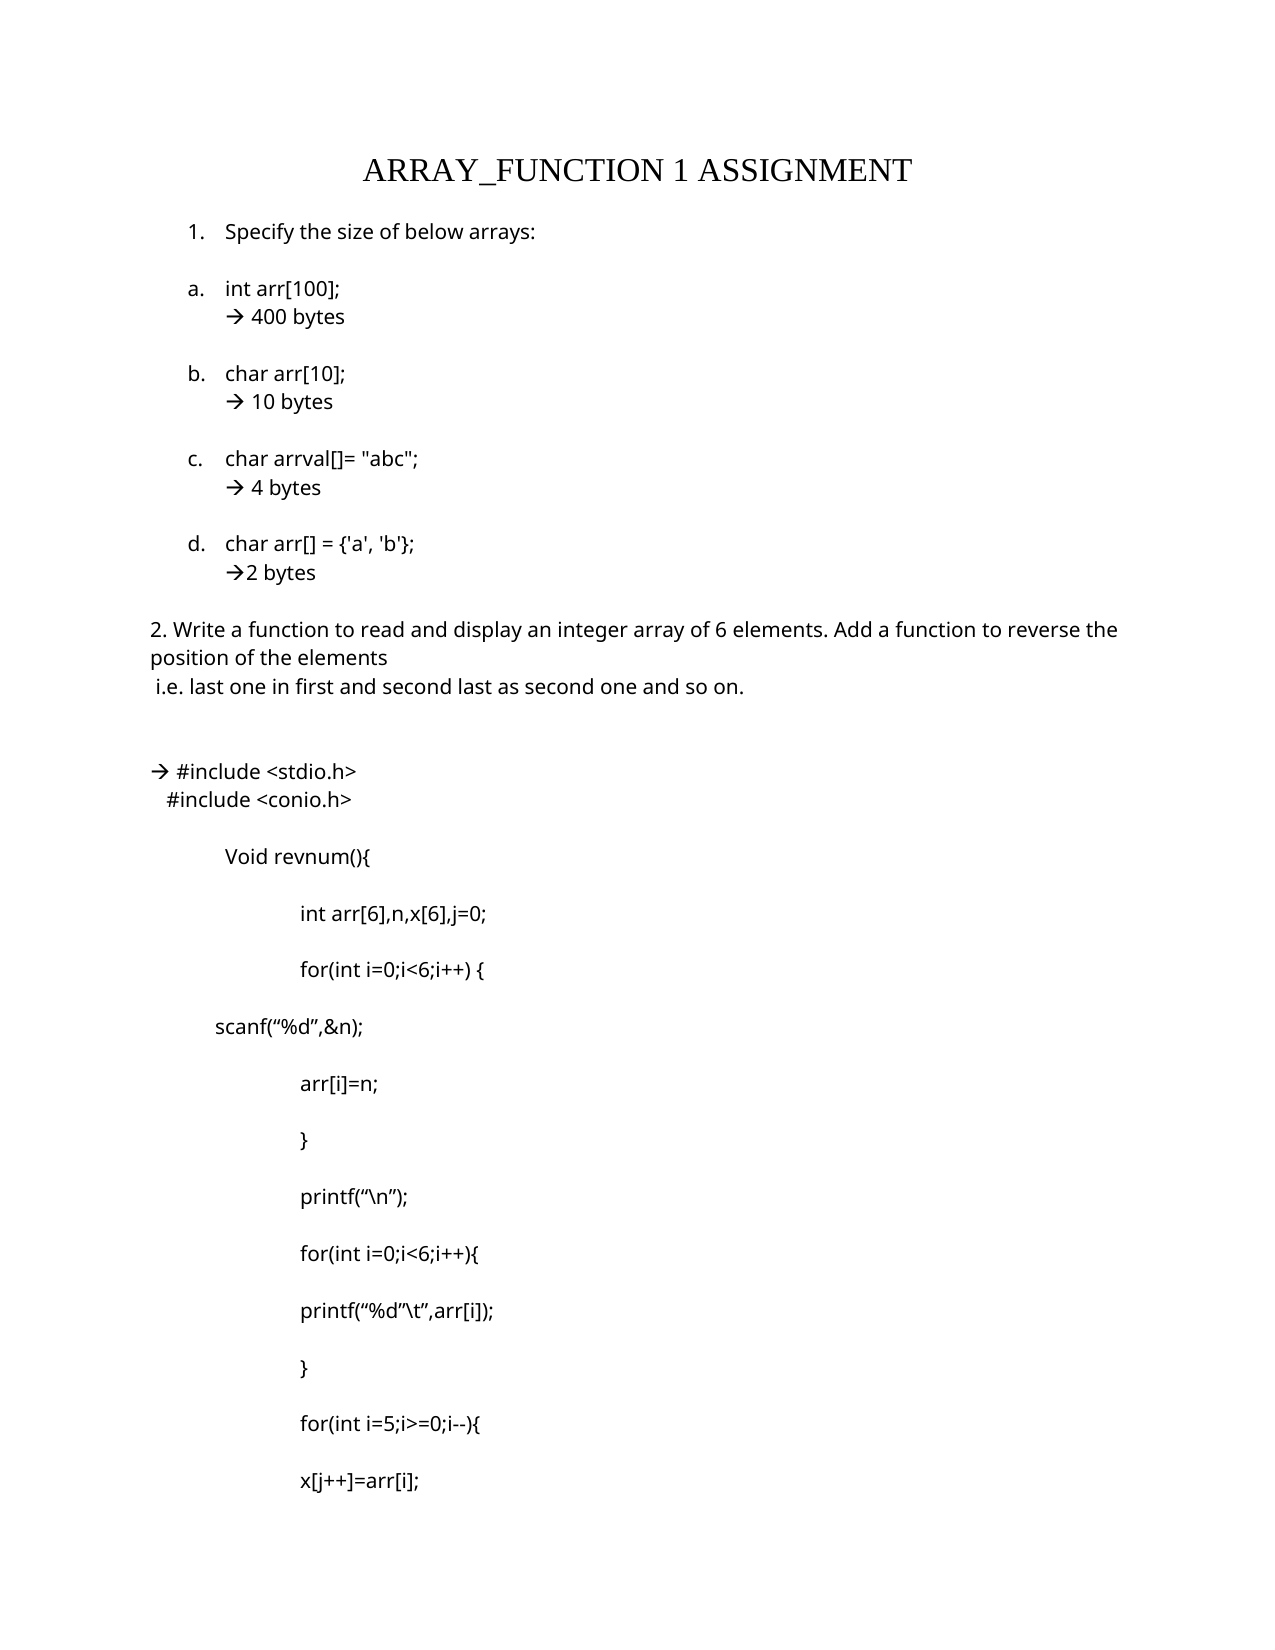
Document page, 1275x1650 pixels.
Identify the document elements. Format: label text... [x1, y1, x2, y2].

text i.e. last one in first and second last as second one and so on. [150, 672, 1125, 700]
list Specify the size of below arrays: [187, 217, 1125, 245]
text 2. Write a function to read and display an integer array of 6 elements. Add a function to reverse the position of the elements [150, 615, 1125, 672]
text x[j++]=arr[i]; [150, 1466, 1125, 1495]
text #include <conio.h> [150, 786, 1125, 814]
list int arr[100]; [187, 274, 1125, 302]
text for(int i=5;i>=0;i--){ [150, 1409, 1125, 1438]
text scanf(“%d”,&n); [150, 1012, 1125, 1041]
list 400 bytes [225, 302, 1125, 331]
list 4 bytes [225, 473, 1125, 501]
list 10 bytes [225, 387, 1125, 416]
list char arr[10]; [187, 359, 1125, 387]
text #include <stdio.h> [150, 757, 1125, 786]
text printf(“\n”); [150, 1182, 1125, 1210]
text for(int i=0;i<6;i++){ [150, 1239, 1125, 1267]
list 2 bytes [225, 558, 1125, 586]
text arr[i]=n; [150, 1069, 1125, 1097]
list char arr[] = {'a', 'b'}; [187, 529, 1125, 558]
text int arr[6],n,x[6],j=0; [150, 899, 1125, 927]
text ARRAY_FUNCTION 1 ASSIGNMENT [150, 150, 1125, 188]
text Void revnum(){ [150, 842, 1125, 871]
text printf(“%d”\t”,arr[i]); [150, 1296, 1125, 1324]
list char arrval[]= "abc"; [187, 444, 1125, 473]
text for(int i=0;i<6;i++) { [150, 955, 1125, 984]
text } [150, 1126, 1125, 1154]
text } [150, 1353, 1125, 1381]
